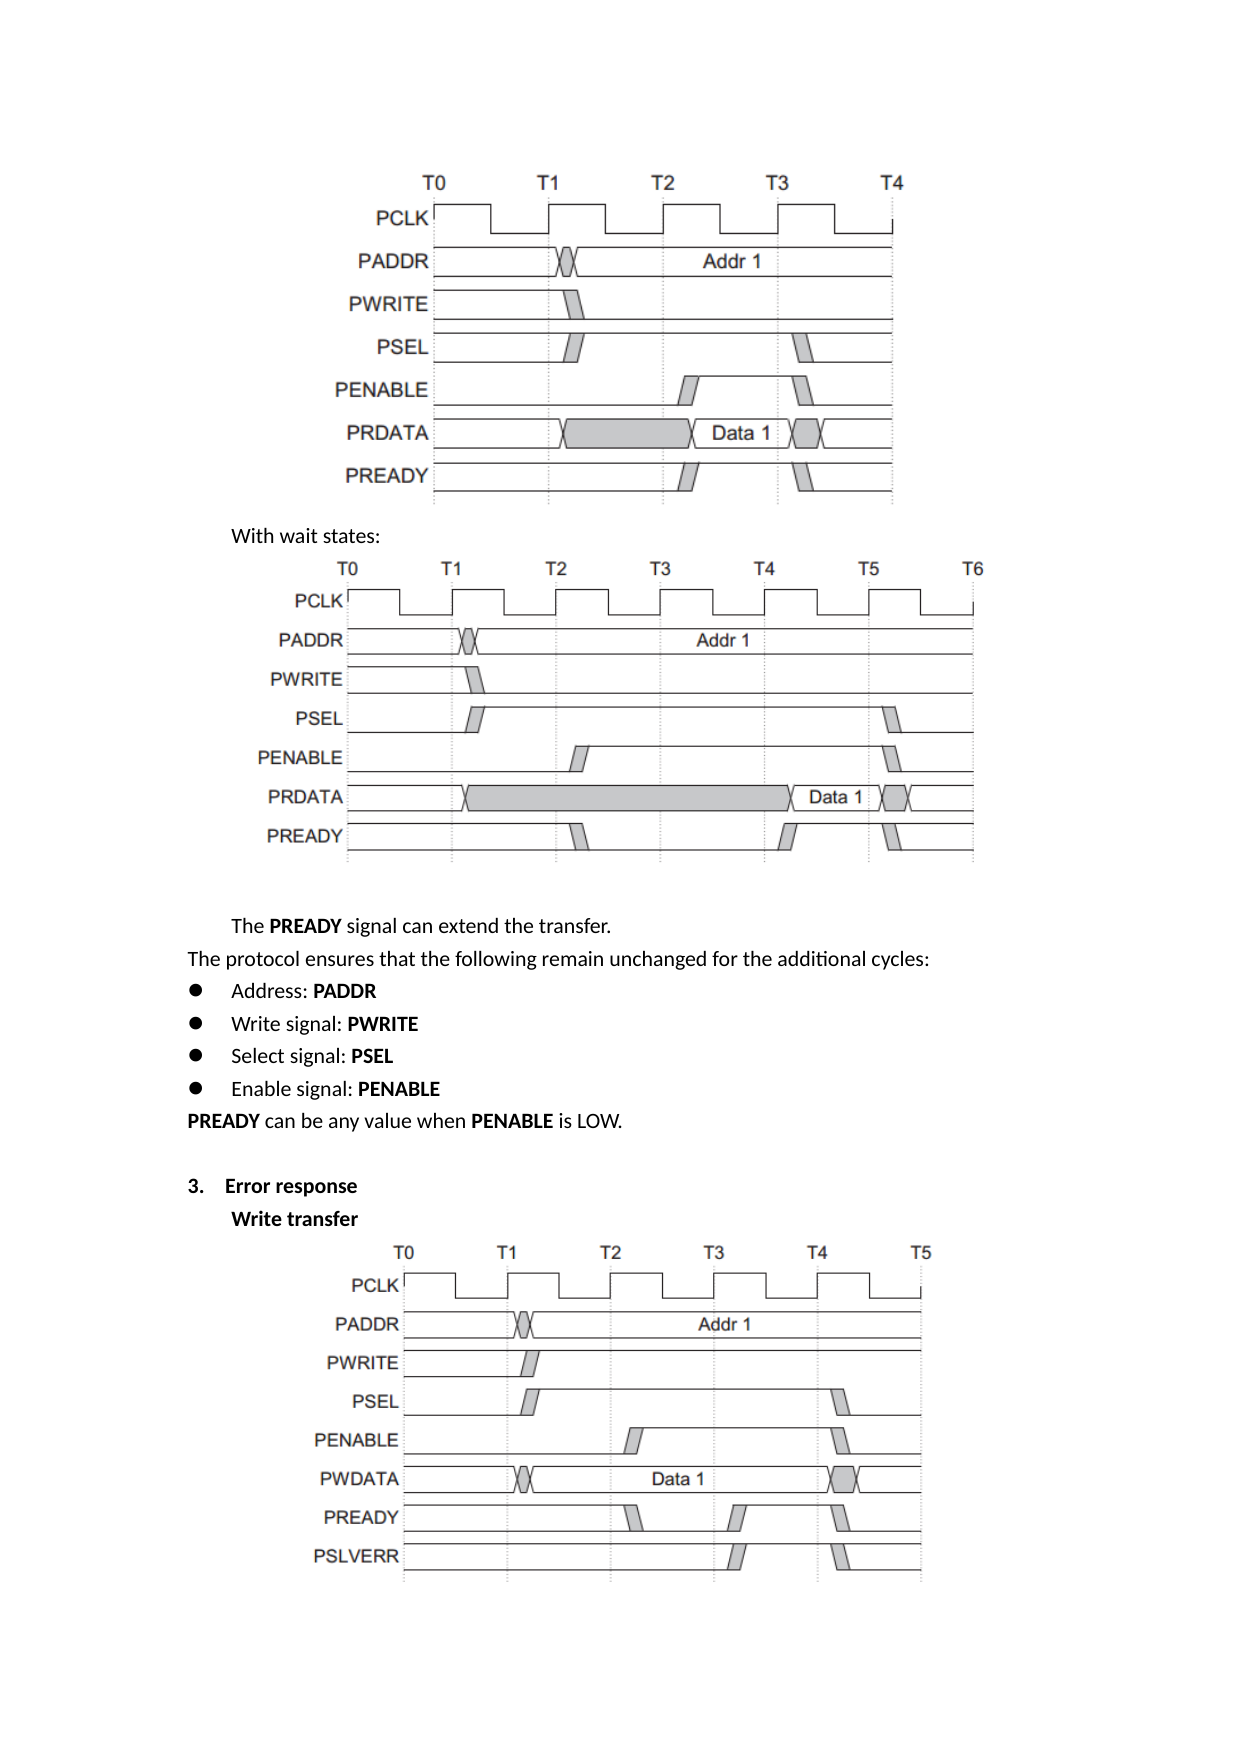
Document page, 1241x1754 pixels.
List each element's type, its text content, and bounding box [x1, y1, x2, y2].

list Select signal: PSEL [187, 1039, 1053, 1072]
text Write transfer [225, 1202, 1053, 1234]
text The PREADY signal can extend the transfer. [187, 909, 1053, 942]
picture [298, 1234, 943, 1591]
text The protocol ensures that the following remain unchanged for the additional cycles: [187, 942, 1053, 974]
text With wait states: [187, 519, 1053, 552]
picture [324, 162, 916, 517]
text PREADY can be any value when PENABLE is LOW. [187, 1104, 1053, 1137]
picture [242, 552, 998, 876]
list Enable signal: PENABLE [187, 1072, 1053, 1104]
list Error response [187, 1169, 1053, 1202]
list Write signal: PWRITE [187, 1007, 1053, 1039]
list Address: PADDR [187, 974, 1053, 1007]
